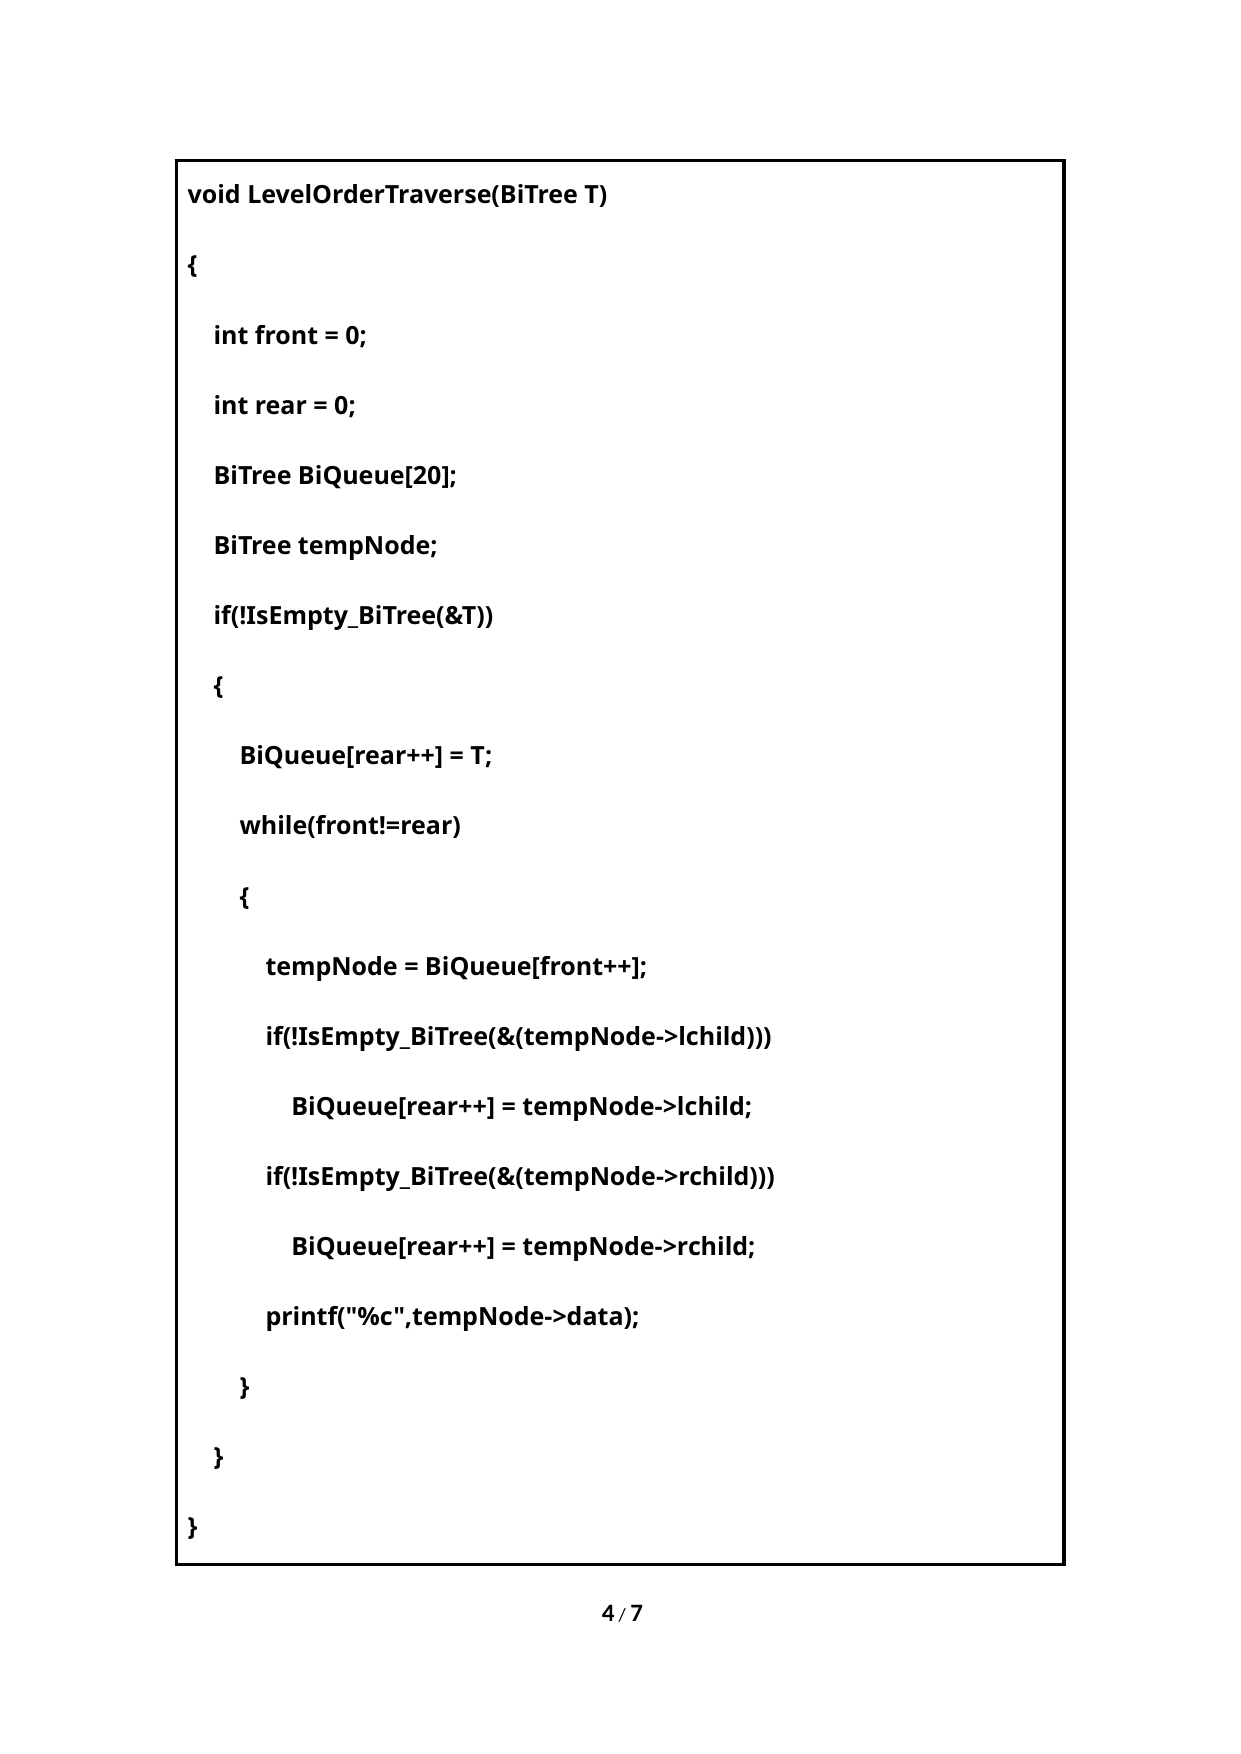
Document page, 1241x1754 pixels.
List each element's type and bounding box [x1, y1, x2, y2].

table_header [178, 162, 1062, 1562]
